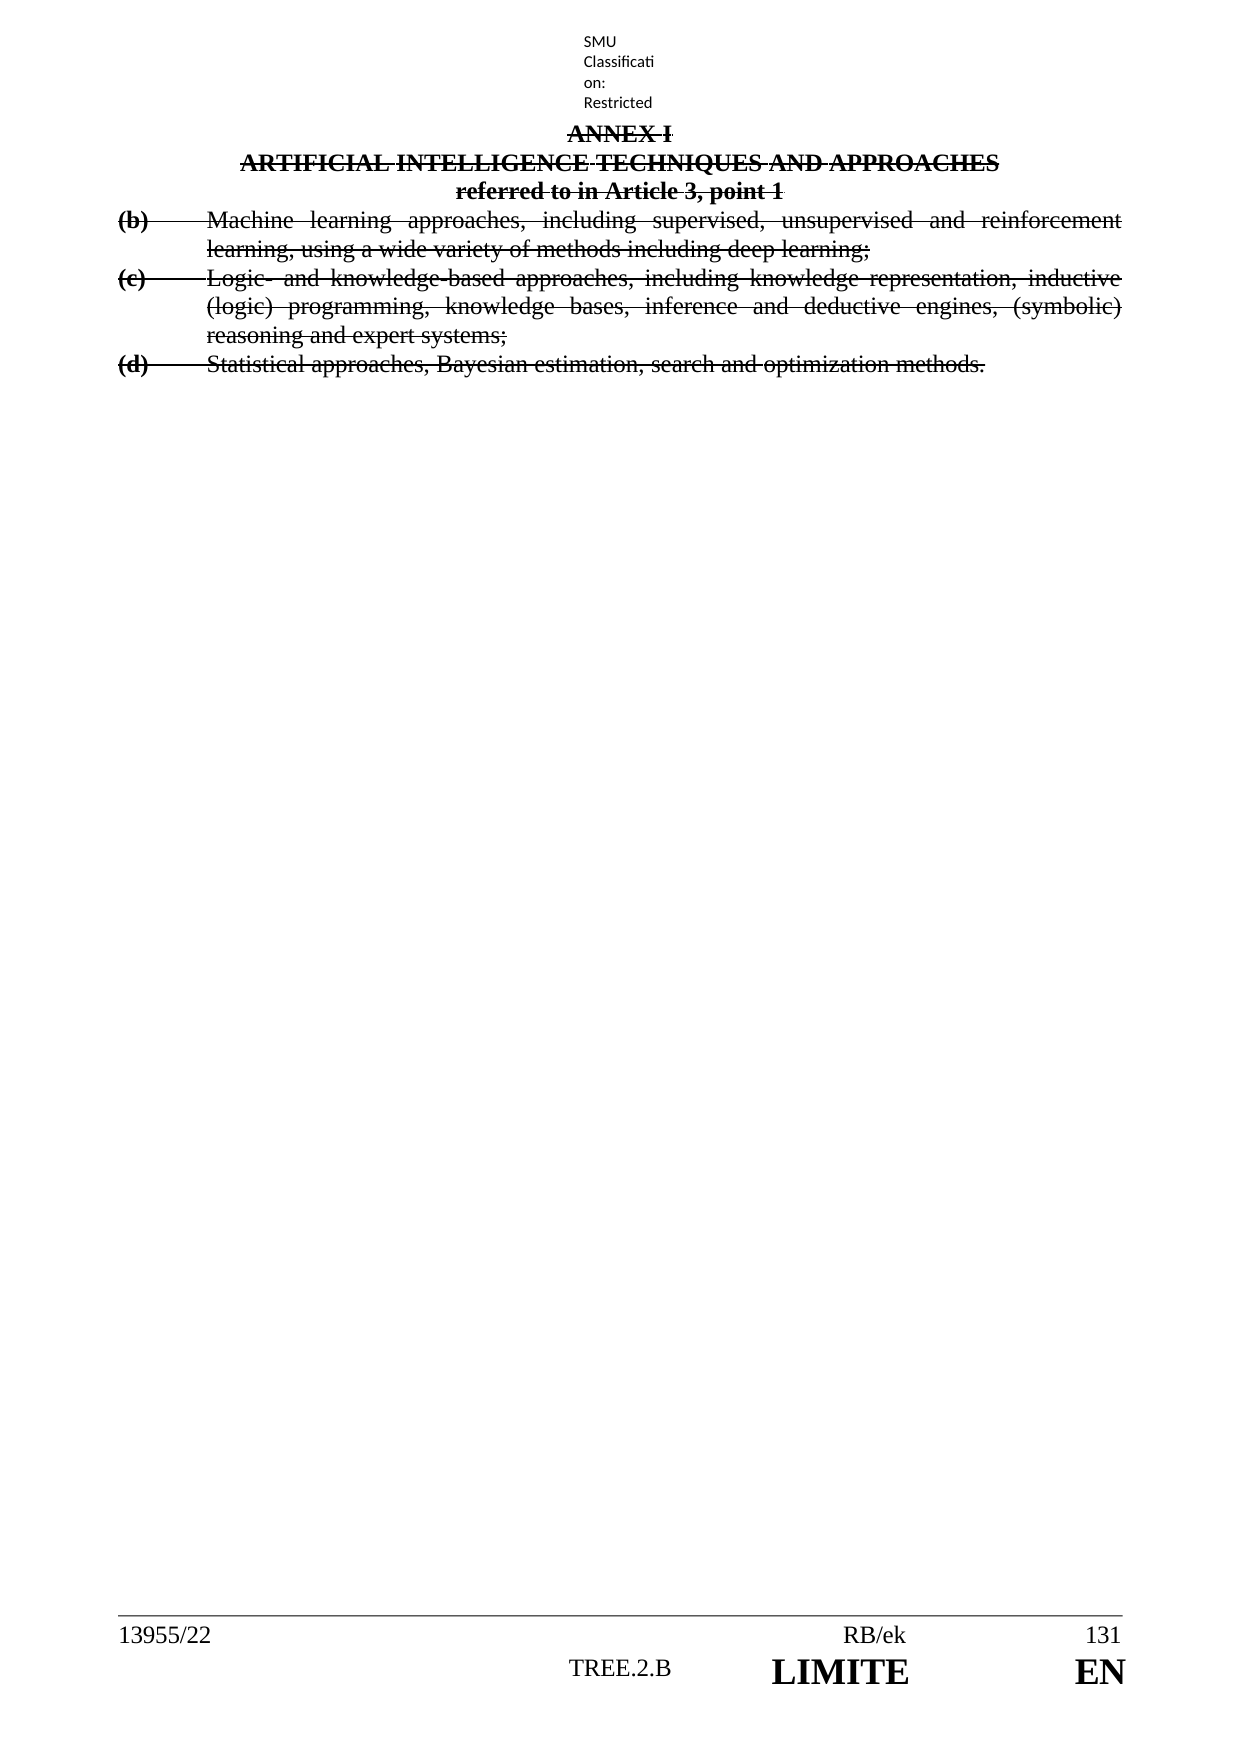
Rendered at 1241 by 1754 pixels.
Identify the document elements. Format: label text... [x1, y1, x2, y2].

text referred to in Article 3, point 1 [118, 176, 1121, 205]
text ANNEX I [118, 119, 1121, 148]
list Machine learning approaches, including supervised, unsupervised and reinforcement learning, using a wide variety of methods including deep learning; [118, 222, 1122, 263]
list Logic- and knowledge-based approaches, including knowledge representation, inductive (logic) programming, knowledge bases, inference and deductive engines, (symbolic) reasoning and expert systems; [118, 263, 1122, 278]
text ARTIFICIAL INTELLIGENCE TECHNIQUES AND APPROACHES [118, 148, 1121, 176]
list Machine learning approaches, including supervised, unsupervised and reinforcement learning, using a wide variety of methods including deep learning; [118, 205, 1122, 221]
list Statistical approaches, Bayesian estimation, search and optimization methods. [118, 349, 1134, 378]
list Logic- and knowledge-based approaches, including knowledge representation, inductive (logic) programming, knowledge bases, inference and deductive engines, (symbolic) reasoning and expert systems; [118, 279, 1122, 349]
